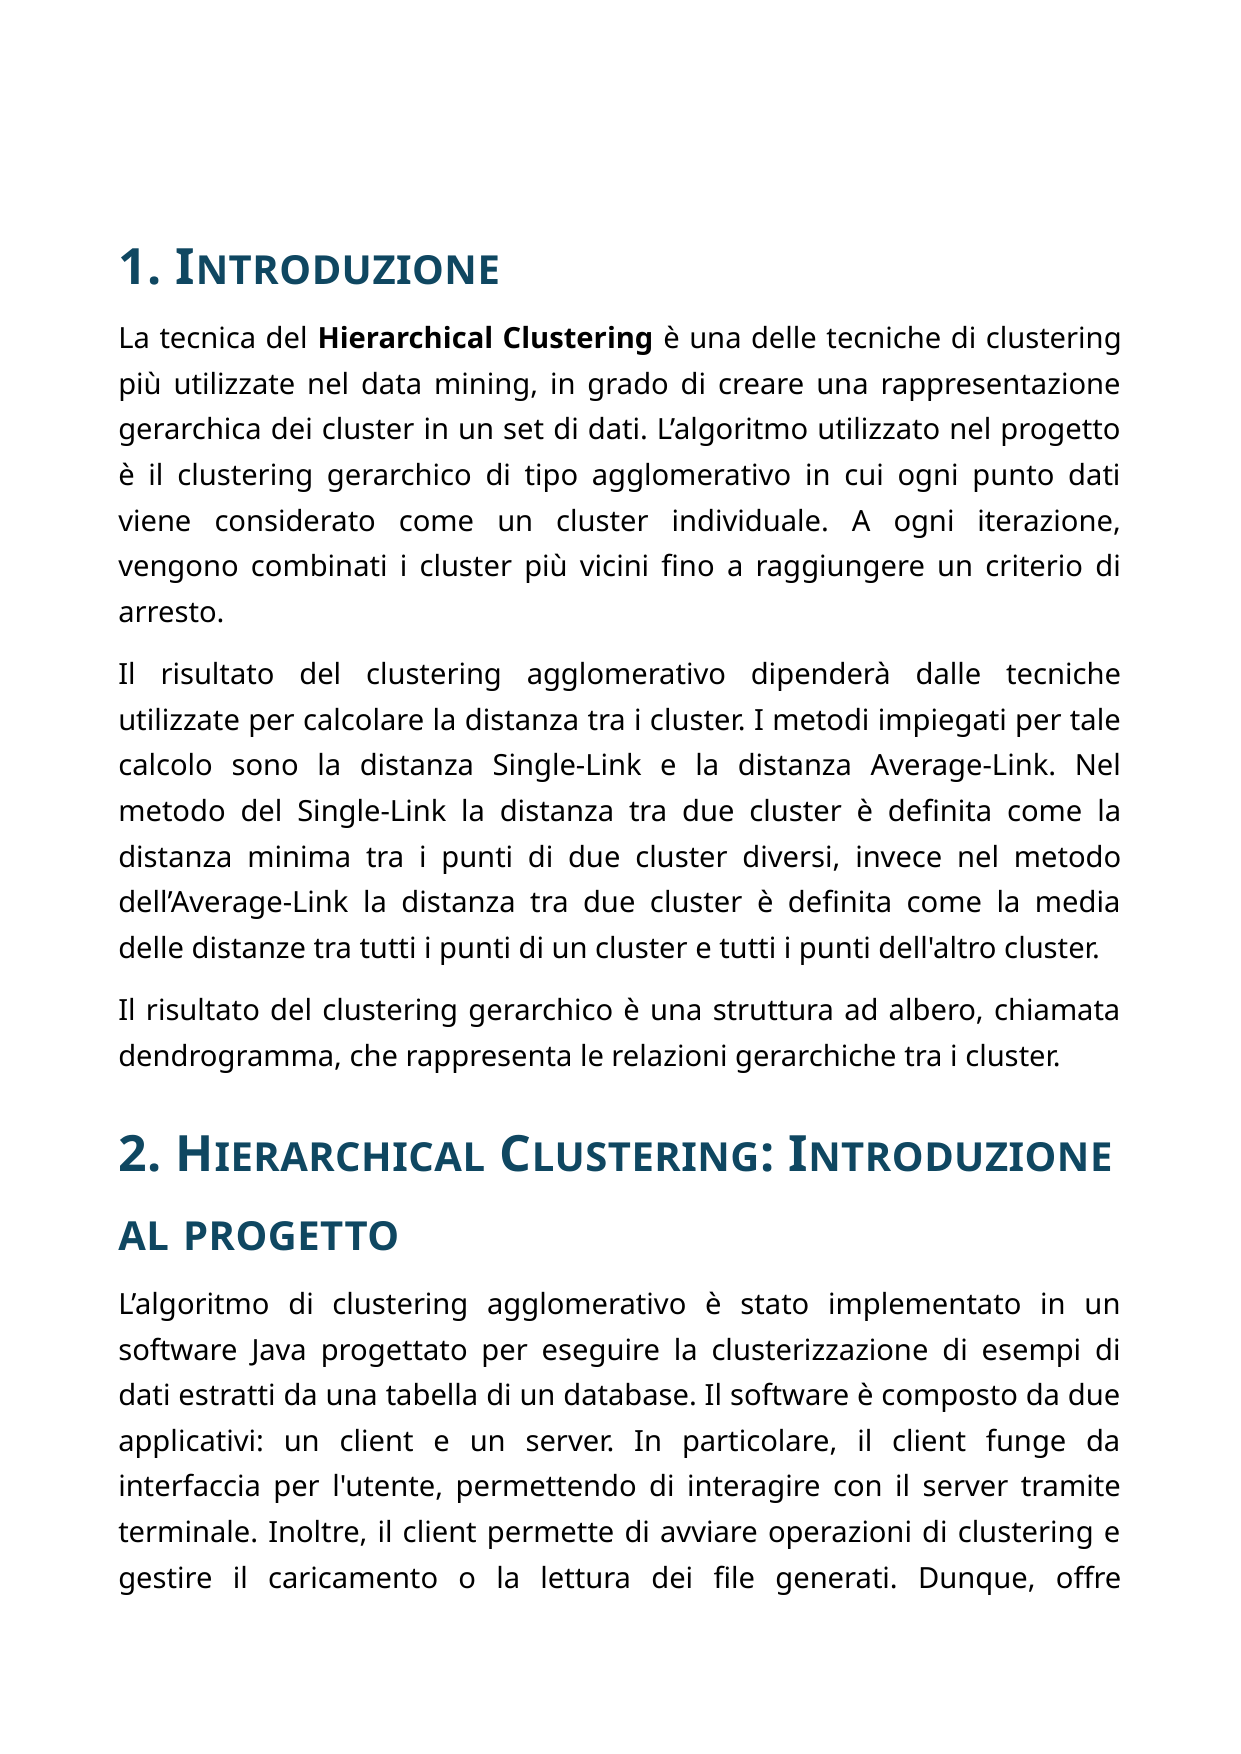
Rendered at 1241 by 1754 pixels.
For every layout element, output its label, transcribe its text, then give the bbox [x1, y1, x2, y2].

text Il risultato del clustering agglomerativo dipenderà dalle tecniche utilizzate per calcolare la distanza tra i cluster. I metodi impiegati per tale calcolo sono la distanza Single-Link e la distanza Average-Link. Nel metodo del Single-Link la distanza tra due cluster è definita come la distanza minima tra i punti di due cluster diversi, invece nel metodo dell’Average-Link la distanza tra due cluster è definita come la media delle distanze tra tutti i punti di un cluster e tutti i punti dell'altro cluster. [118, 653, 1122, 967]
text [118, 1283, 1122, 1597]
text Il risultato del clustering gerarchico è una struttura ad albero, chiamata dendrogramma, che rappresenta le relazioni gerarchiche tra i cluster. [118, 989, 1122, 1075]
text La tecnica del Hierarchical Clustering è una delle tecniche di clustering più utilizzate nel data mining, in grado di creare una rappresentazione gerarchica dei cluster in un set di dati. L’algoritmo utilizzato nel progetto è il clustering gerarchico di tipo agglomerativo in cui ogni punto dati viene considerato come un cluster individuale. A ogni iterazione, vengono combinati i cluster più vicini fino a raggiungere un criterio di arresto. [118, 317, 1122, 631]
subtitle 1. Introduzione [118, 231, 1122, 299]
subtitle 2. Hierarchical Clustering: Introduzione al progetto [118, 1118, 1122, 1265]
